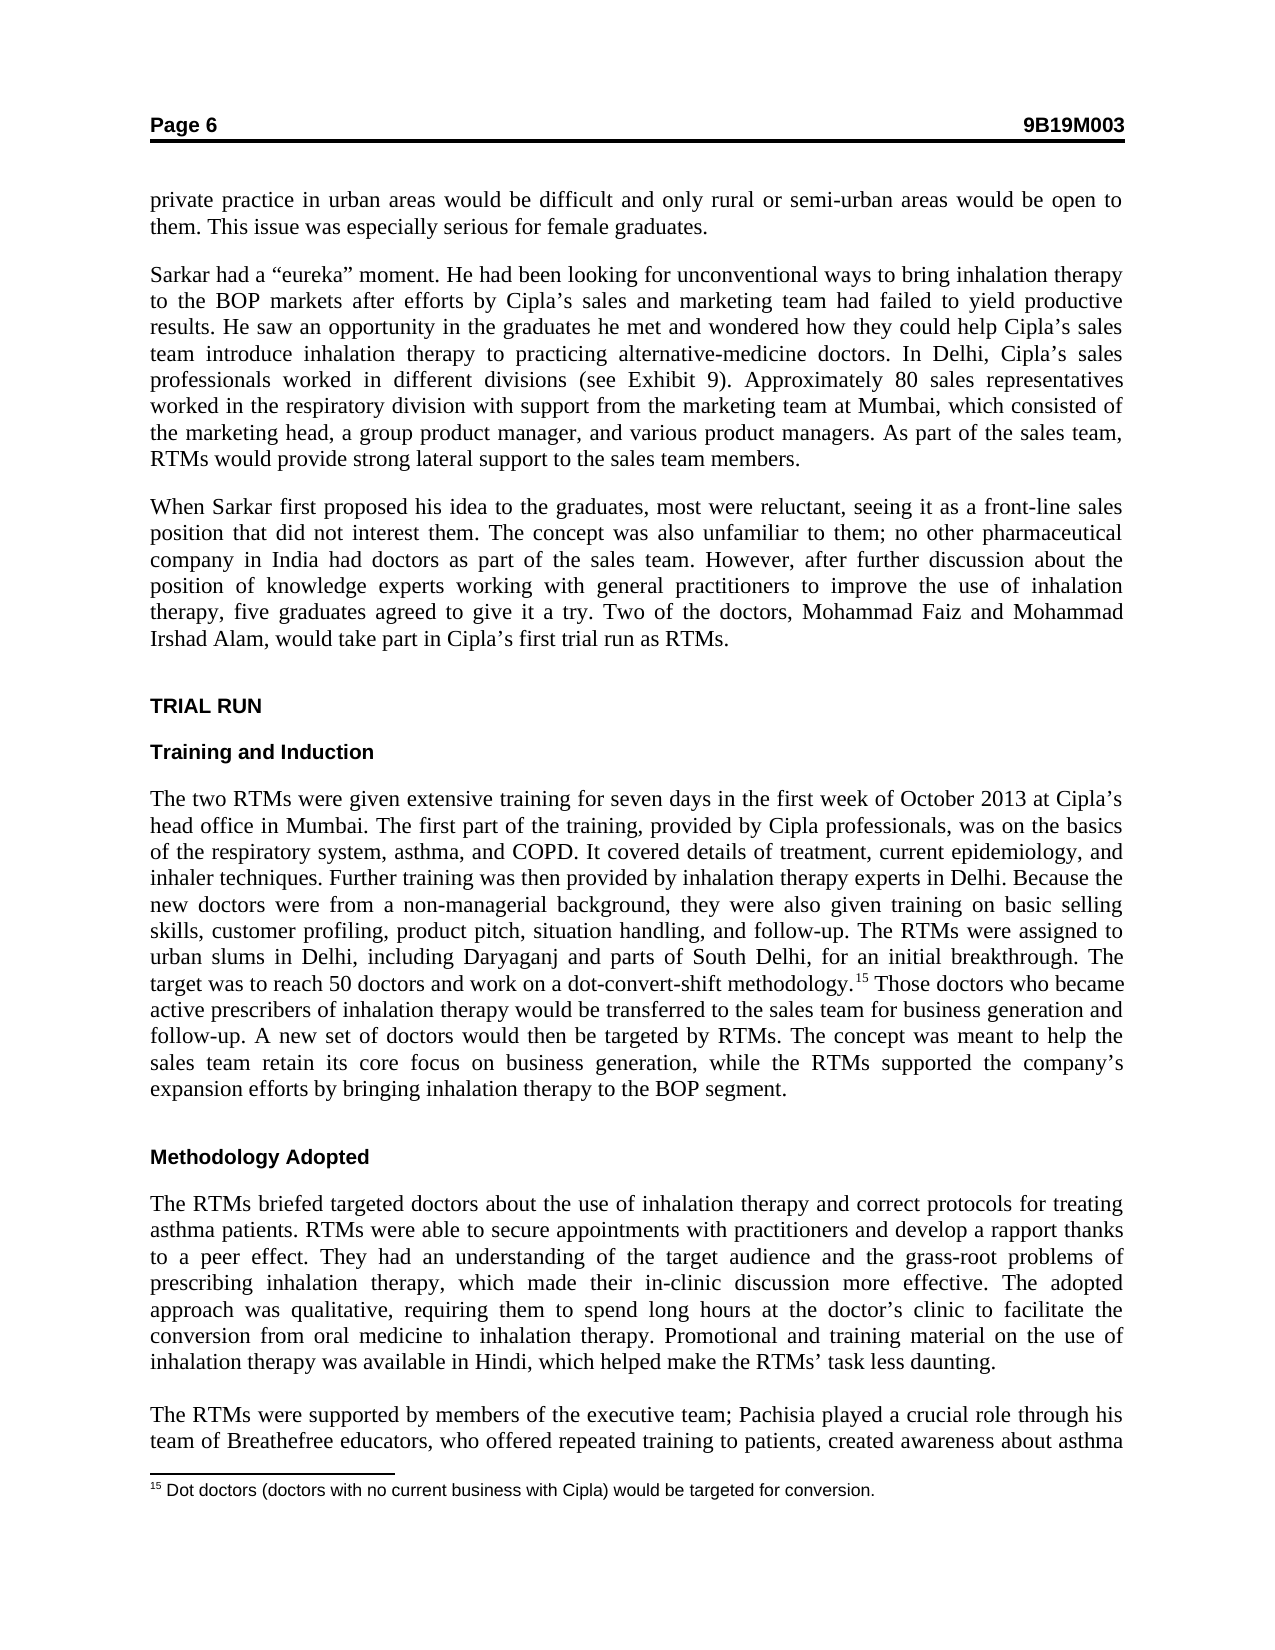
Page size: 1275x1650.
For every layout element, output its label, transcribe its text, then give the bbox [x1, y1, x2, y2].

text TRIAL RUN [150, 694, 1125, 718]
text Sarkar had a “eureka” moment. He had been looking for unconventional ways to bring inhalation therapy to the BOP markets after efforts by Cipla’s sales and marketing team had failed to yield productive results. He saw an opportunity in the graduates he met and wondered how they could help Cipla’s sales team introduce inhalation therapy to practicing alternative-medicine doctors. In Delhi, Cipla’s sales professionals worked in different divisions (see Exhibit 9). Approximately 80 sales representatives worked in the respiratory division with support from the marketing team at Mumbai, which consisted of the marketing head, a group product manager, and various product managers. As part of the sales team, RTMs would provide strong lateral support to the sales team members. [150, 261, 1125, 471]
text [150, 186, 1125, 239]
text Methodology Adopted [150, 1145, 1125, 1169]
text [150, 1401, 1125, 1454]
text The two RTMs were given extensive training for seven days in the first week of October 2013 at Cipla’s head office in Mumbai. The first part of the training, provided by Cipla professionals, was on the basics of the respiratory system, asthma, and COPD. It covered details of treatment, current epidemiology, and inhaler techniques. Further training was then provided by inhalation therapy experts in Delhi. Because the new doctors were from a non-managerial background, they were also given training on basic selling skills, customer profiling, product pitch, situation handling, and follow-up. The RTMs were assigned to urban slums in Delhi, including Daryaganj and parts of South Delhi, for an initial breakthrough. The target was to reach 50 doctors and work on a dot-convert-shift methodology. Those doctors who became active prescribers of inhalation therapy would be transferred to the sales team for business generation and follow-up. A new set of doctors would then be targeted by RTMs. The concept was meant to help the sales team retain its core focus on business generation, while the RTMs supported the company’s expansion efforts by bringing inhalation therapy to the BOP segment. [150, 785, 1125, 1102]
text The RTMs briefed targeted doctors about the use of inhalation therapy and correct protocols for treating asthma patients. RTMs were able to secure appointments with practitioners and develop a rapport thanks to a peer effect. They had an understanding of the target audience and the grass-root problems of prescribing inhalation therapy, which made their in-clinic discussion more effective. The adopted approach was qualitative, requiring them to spend long hours at the doctor’s clinic to facilitate the conversion from oral medicine to inhalation therapy. Promotional and training material on the use of inhalation therapy was available in Hindi, which helped make the RTMs’ task less daunting. [150, 1190, 1125, 1375]
text When Sarkar first proposed his idea to the graduates, most were reluctant, seeing it as a front-line sales position that did not interest them. The concept was also unfamiliar to them; no other pharmaceutical company in India had doctors as part of the sales team. However, after further discussion about the position of knowledge experts working with general practitioners to improve the use of inhalation therapy, five graduates agreed to give it a try. Two of the doctors, Mohammad Faiz and Mohammad Irshad Alam, would take part in Cipla’s first trial run as RTMs. [150, 493, 1125, 651]
text Training and Induction [150, 740, 1125, 764]
